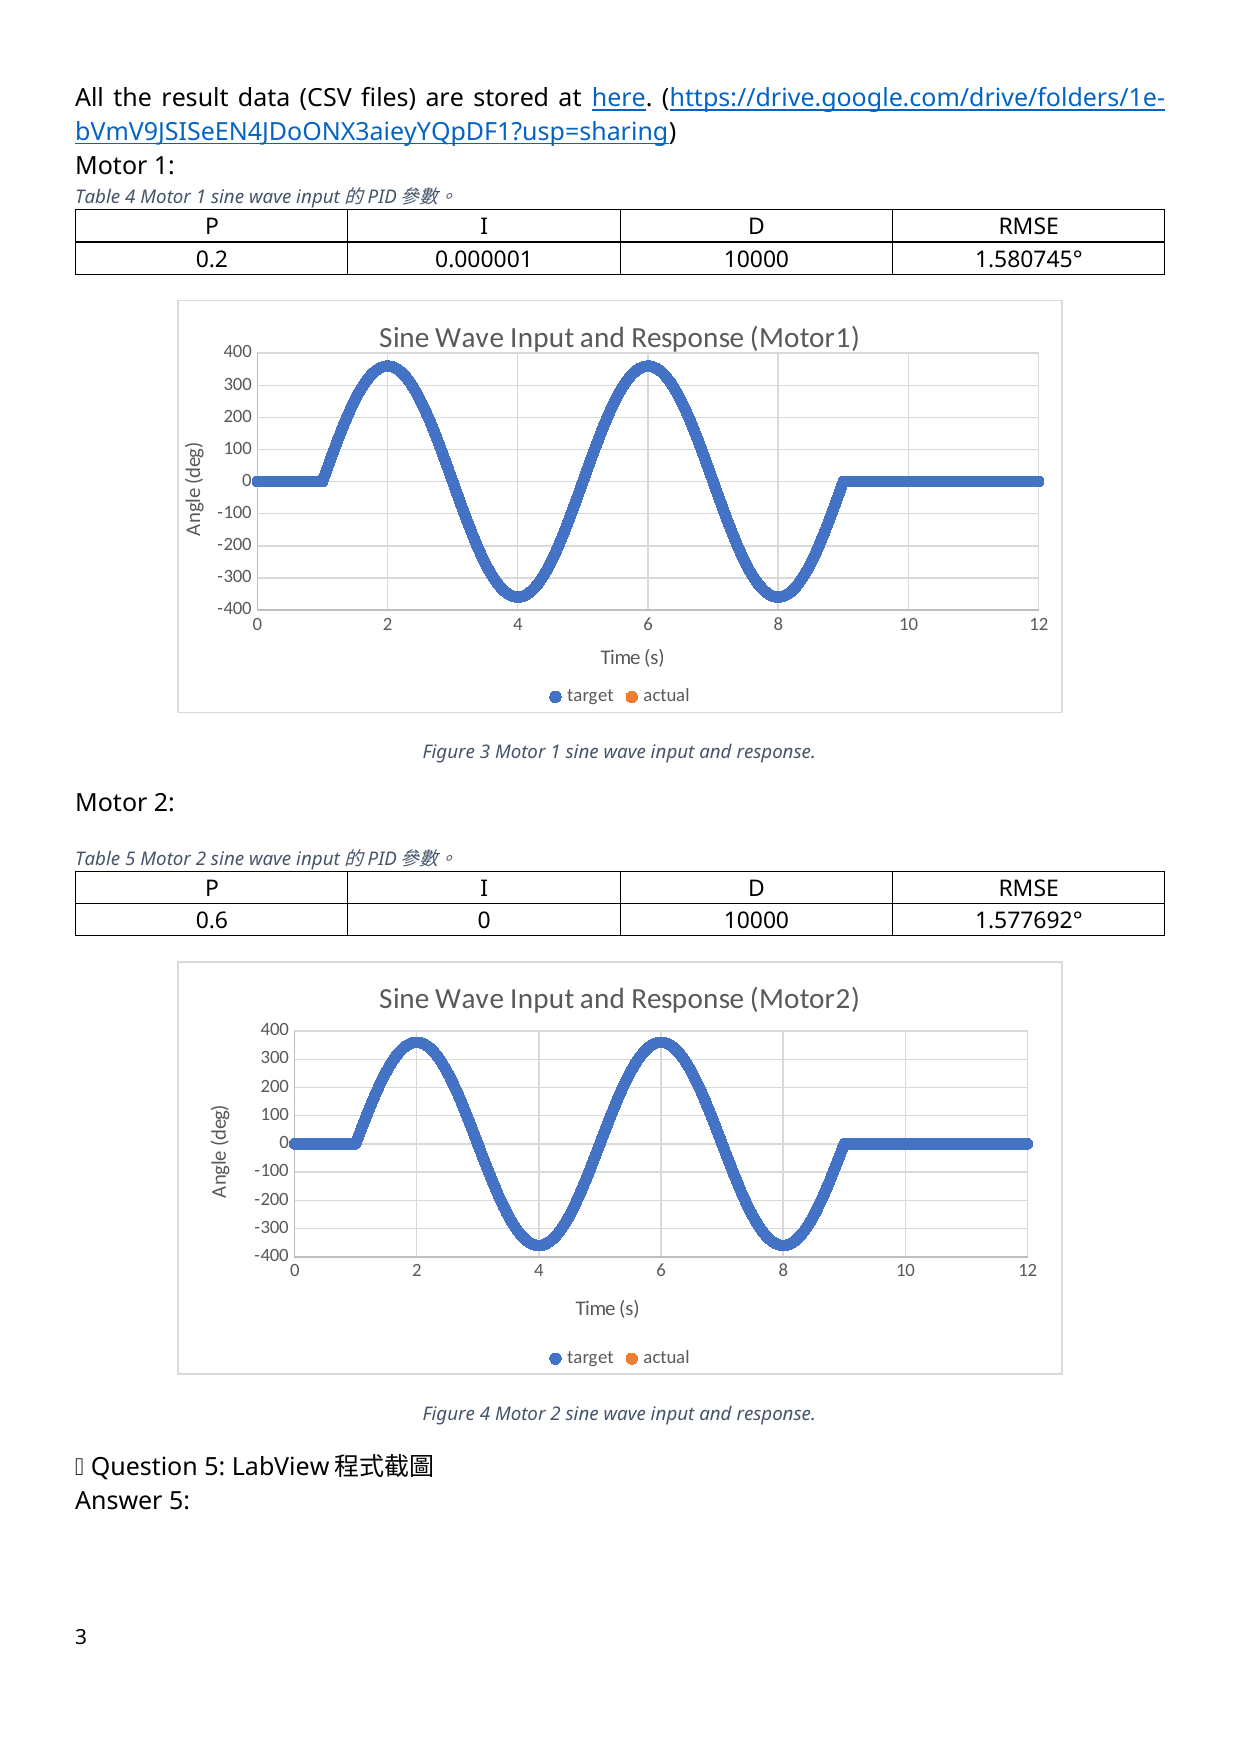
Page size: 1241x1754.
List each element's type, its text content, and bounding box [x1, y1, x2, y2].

text Answer 5: [75, 1482, 1165, 1517]
table_cell 0.2 [76, 243, 347, 274]
table_cell 10000 [621, 904, 892, 935]
text Figure 4 Motor 2 sine wave input and response. [75, 1400, 1165, 1425]
table_cell 1.580745° [893, 243, 1164, 274]
table_header I [348, 210, 620, 241]
table_cell 0.6 [76, 904, 347, 935]
table_cell 0 [348, 904, 620, 935]
text Motor 1: [75, 148, 1165, 182]
table_cell 1.577692° [893, 904, 1164, 935]
table_header RMSE [893, 872, 1164, 903]
table_header P [76, 210, 347, 241]
table_cell 0.000001 [348, 243, 620, 274]
table_header RMSE [893, 210, 1164, 241]
table_header P [76, 872, 347, 903]
table_header I [348, 872, 620, 903]
text Table 5 Motor 2 sine wave input 的 PID參數。 [75, 844, 1165, 871]
table_cell 10000 [621, 243, 892, 274]
text All the result data (CSV files) are stored at here. (https://drive.google.com/drive/folders/1e-bVmV9JSISeEN4JDoONX3aieyYQpDF1?usp=sharing) [75, 80, 1165, 148]
table_header D [621, 210, 892, 241]
text Motor 2: [75, 784, 1165, 819]
table_header D [621, 872, 892, 903]
text Figure 3 Motor 1 sine wave input and response. [75, 738, 1165, 764]
text Question 5: LabView程式截圖 [75, 1446, 1165, 1482]
text Table 4 Motor 1 sine wave input 的 PID參數。 [75, 182, 1165, 209]
